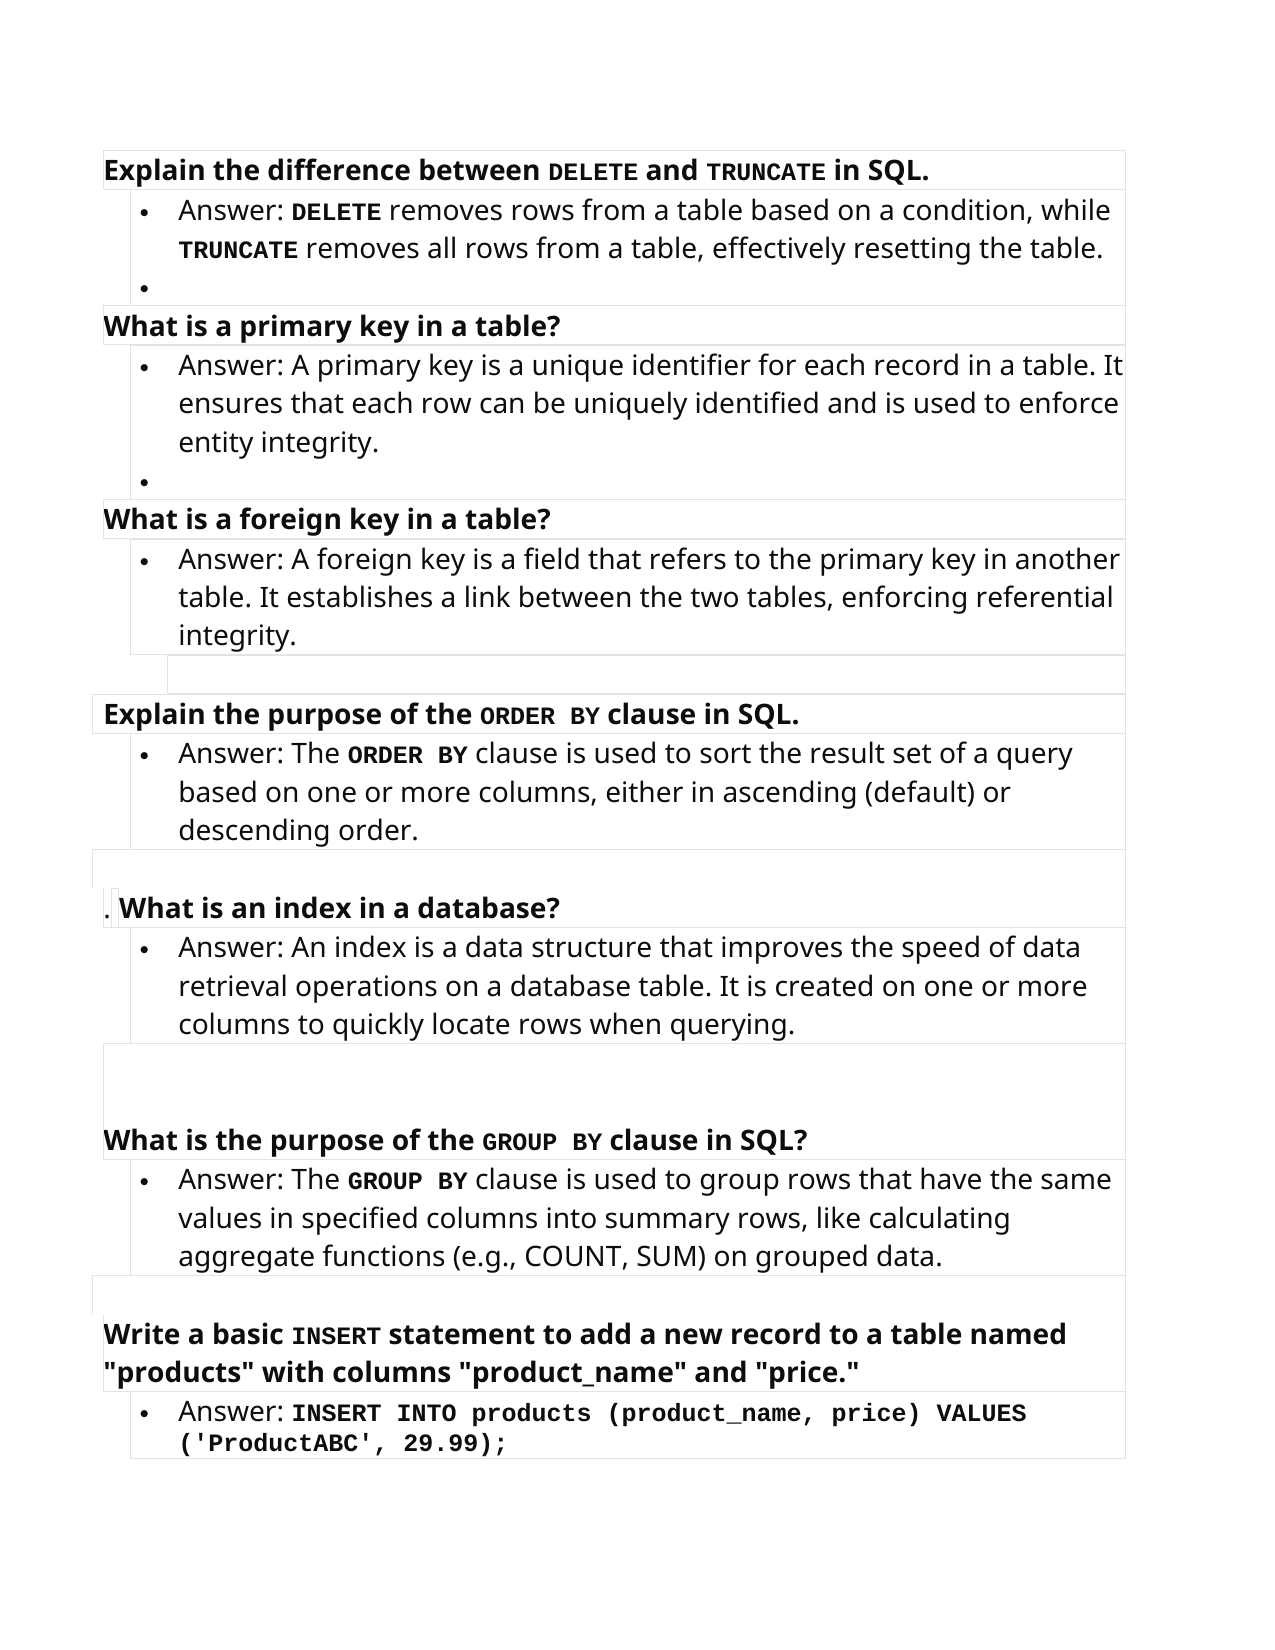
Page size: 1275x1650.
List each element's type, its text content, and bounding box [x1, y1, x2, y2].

text Explain the purpose of the ORDER BY clause in SQL. [93, 695, 1125, 733]
text Explain the difference between DELETE and TRUNCATE in SQL. [104, 151, 1125, 189]
text Write a basic INSERT statement to add a new record to a table named "products" with columns "product_name" and "price." [103, 1313, 1125, 1391]
list Answer: DELETE removes rows from a table based on a condition, while TRUNCATE removes all rows from a table, effectively resetting the table. [131, 190, 1125, 266]
list Answer: INSERT INTO products (product_name, price) VALUES ('ProductABC', 29.99); [131, 1392, 1125, 1458]
list Answer: The GROUP BY clause is used to group rows that have the same values in specified columns into summary rows, like calculating aggregate functions (e.g., COUNT, SUM) on grouped data. [131, 1160, 1125, 1275]
list Answer: A primary key is a unique identifier for each record in a table. It ensures that each row can be uniquely identified and is used to enforce entity integrity. [131, 346, 1125, 460]
list Answer: The ORDER BY clause is used to sort the result set of a query based on one or more columns, either in ascending (default) or descending order. [131, 734, 1125, 849]
text What is a primary key in a table? [104, 306, 1125, 344]
text What is a foreign key in a table? [104, 500, 1125, 538]
list Answer: An index is a data structure that improves the speed of data retrieval operations on a database table. It is created on one or more columns to quickly locate rows when querying. [131, 928, 1125, 1043]
list Answer: A foreign key is a field that refers to the primary key in another table. It establishes a link between the two tables, enforcing referential integrity. [131, 540, 1125, 654]
text What is the purpose of the GROUP BY clause in SQL? [104, 1120, 1125, 1159]
text . What is an index in a database? [119, 888, 1125, 927]
